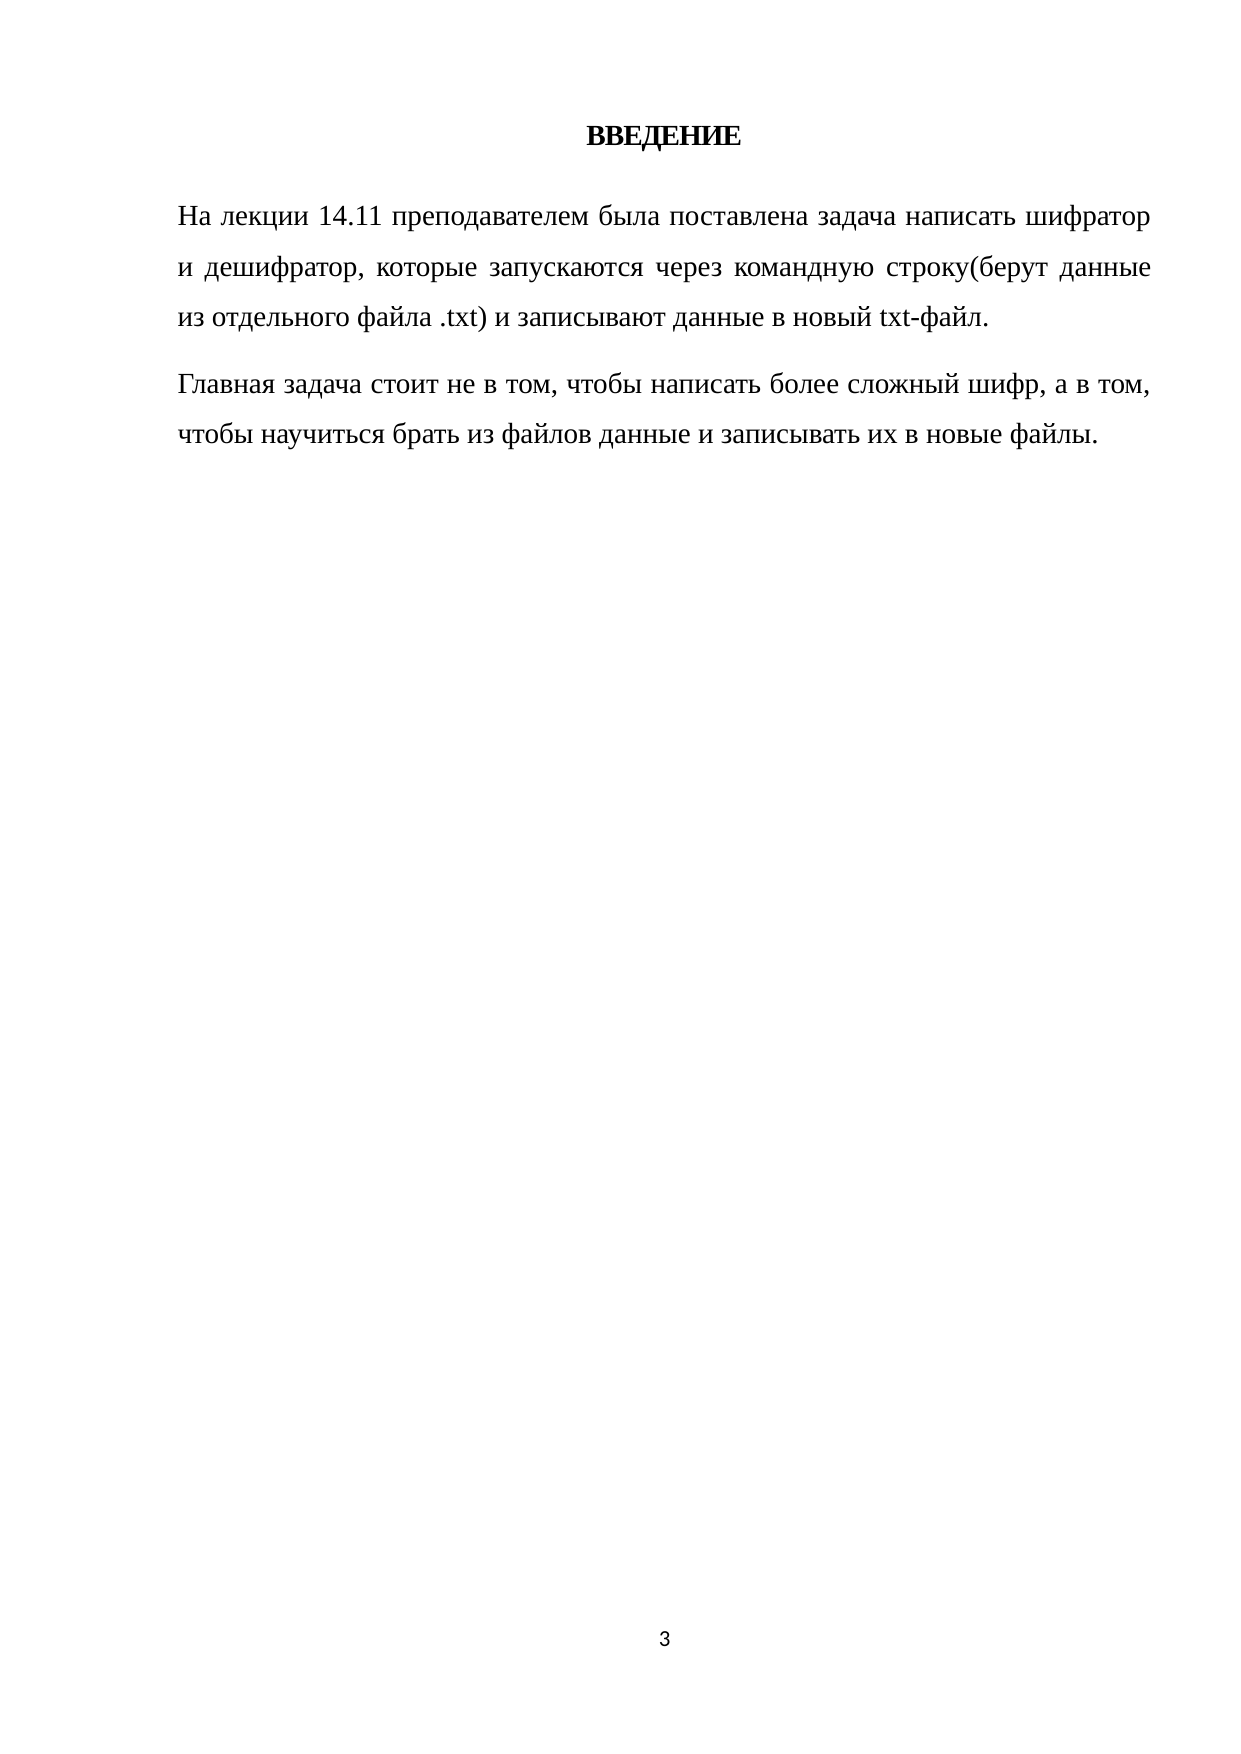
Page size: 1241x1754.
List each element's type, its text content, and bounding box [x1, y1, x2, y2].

text На лекции 14.11 преподавателем была поставлена задача написать шифратор и дешифратор, которые запускаются через командную строку(берут данные из отдельного файла .txt) и записывают данные в новый txt-файл. [177, 198, 1152, 333]
text Главная задача стоит не в том, чтобы написать более сложный шифр, а в том, чтобы научиться брать из файлов данные и записывать их в новые файлы. [177, 366, 1152, 450]
title ВВЕДЕНИЕ [177, 118, 1152, 152]
